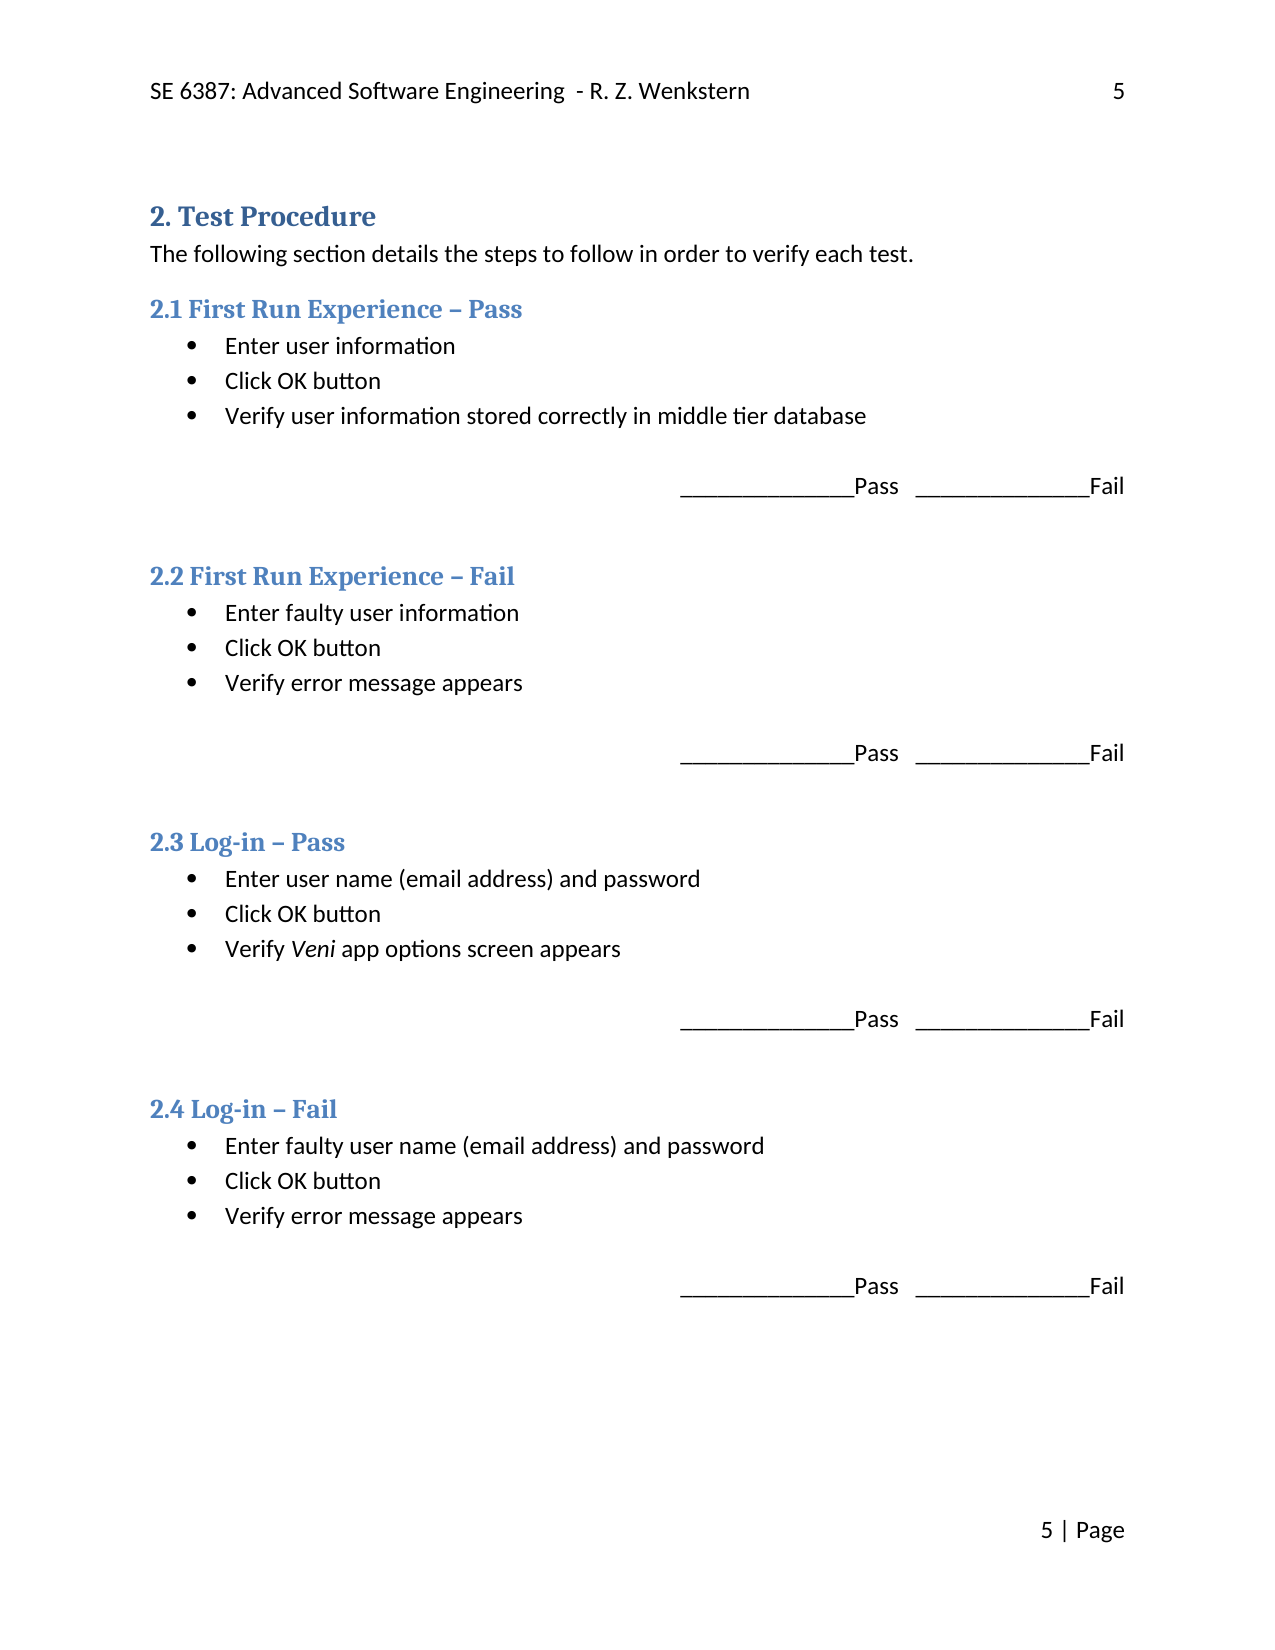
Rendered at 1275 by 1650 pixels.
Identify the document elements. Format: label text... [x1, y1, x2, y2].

text ______________Pass ______________Fail [150, 470, 1125, 501]
list Click OK button [187, 365, 1125, 396]
subtitle 2.2 First Run Experience – Fail [150, 561, 1125, 592]
list Verify error message appears [187, 667, 1125, 697]
text The following section details the steps to follow in order to verify each test. [150, 238, 1125, 269]
list Click OK button [187, 1165, 1125, 1195]
list Enter user information [187, 330, 1125, 361]
list Enter faulty user information [187, 597, 1125, 627]
list Enter faulty user name (email address) and password [187, 1130, 1125, 1160]
subtitle 2. Test Procedure [150, 200, 1125, 233]
subtitle 2.3 Log-in – Pass [150, 827, 1125, 859]
text ______________Pass ______________Fail [150, 1270, 1125, 1300]
list Verify Veni app options screen appears [187, 933, 1125, 964]
list Click OK button [187, 898, 1125, 929]
subtitle 2.4 Log-in – Fail [150, 1094, 1125, 1125]
list Enter user name (email address) and password [187, 863, 1125, 894]
list Verify error message appears [187, 1200, 1125, 1230]
list Click OK button [187, 632, 1125, 662]
text ______________Pass ______________Fail [150, 1003, 1125, 1034]
list Verify user information stored correctly in middle tier database [187, 400, 1125, 431]
subtitle 2.1 First Run Experience – Pass [150, 294, 1125, 326]
text ______________Pass ______________Fail [150, 737, 1125, 767]
